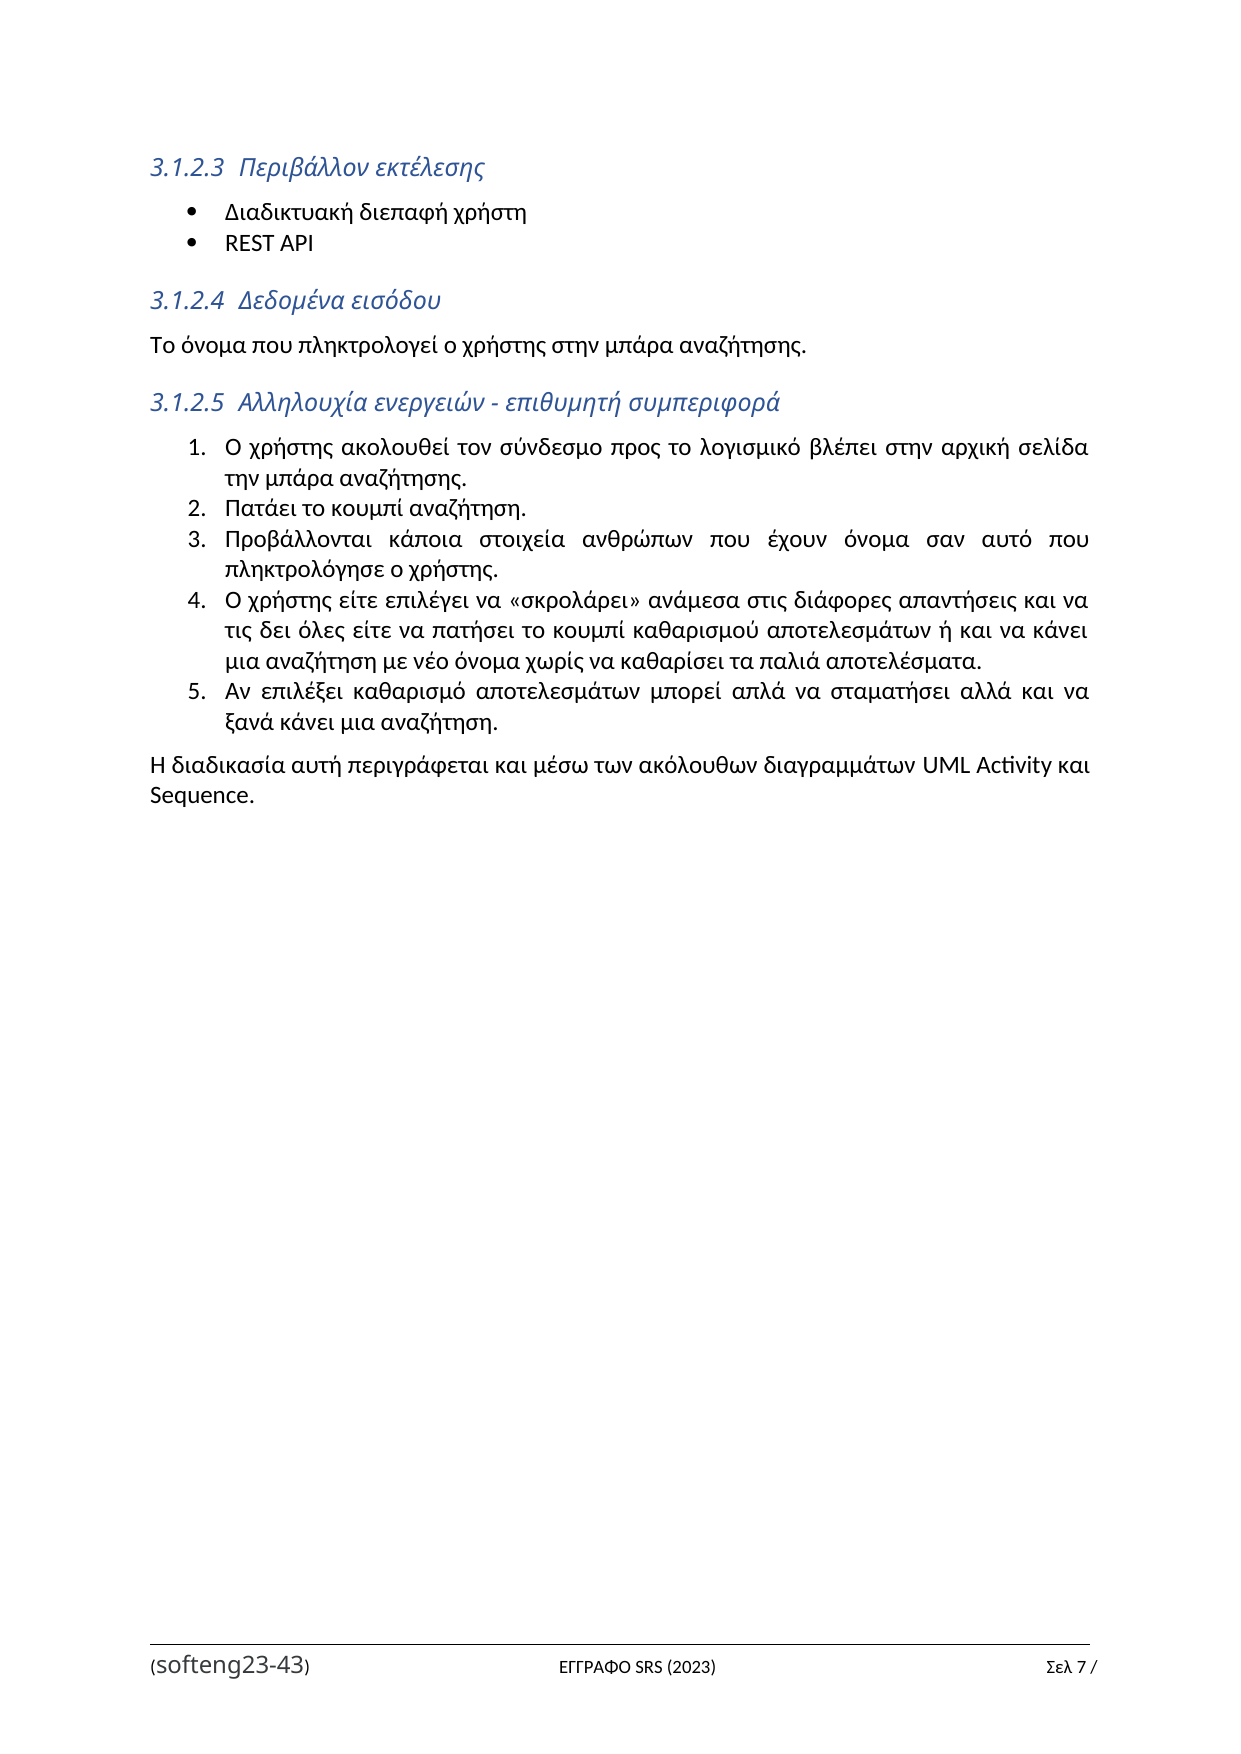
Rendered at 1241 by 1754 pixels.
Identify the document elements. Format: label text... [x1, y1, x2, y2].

text Η διαδικασία αυτή περιγράφεται και μέσω των ακόλουθων διαγραμμάτων UML Activity και Sequence. [150, 749, 1090, 810]
list Ο χρήστης ακολουθεί τον σύνδεσμο προς το λογισμικό βλέπει στην αρχική σελίδα την μπάρα αναζήτησης. [187, 431, 1090, 492]
list Ο χρήστης είτε επιλέγει να «σκρολάρει» ανάμεσα στις διάφορες απαντήσεις και να τις δει όλες είτε να πατήσει το κουμπί καθαρισμού αποτελεσμάτων ή και να κάνει μια αναζήτηση με νέο όνομα χωρίς να καθαρίσει τα παλιά αποτελέσματα. [187, 584, 1090, 675]
text Το όνομα που πληκτρολογεί ο χρήστης στην μπάρα αναζήτησης. [150, 329, 1090, 360]
list Πατάει το κουμπί αναζήτηση. [187, 492, 1090, 523]
list Προβάλλονται κάποια στοιχεία ανθρώπων που έχουν όνομα σαν αυτό που πληκτρολόγησε ο χρήστης. [187, 523, 1090, 584]
subtitle 3.1.2.5 Αλληλουχία ενεργειών - επιθυμητή συμπεριφορά [150, 385, 1090, 419]
subtitle 3.1.2.3 Περιβάλλον εκτέλεσης [150, 150, 1090, 184]
list Διαδικτυακή διεπαφή χρήστη [187, 197, 1090, 227]
list REST API [187, 227, 1090, 258]
list Αν επιλέξει καθαρισμό αποτελεσμάτων μπορεί απλά να σταματήσει αλλά και να ξανά κάνει μια αναζήτηση. [187, 675, 1090, 736]
subtitle 3.1.2.4 Δεδομένα εισόδου [150, 283, 1090, 317]
